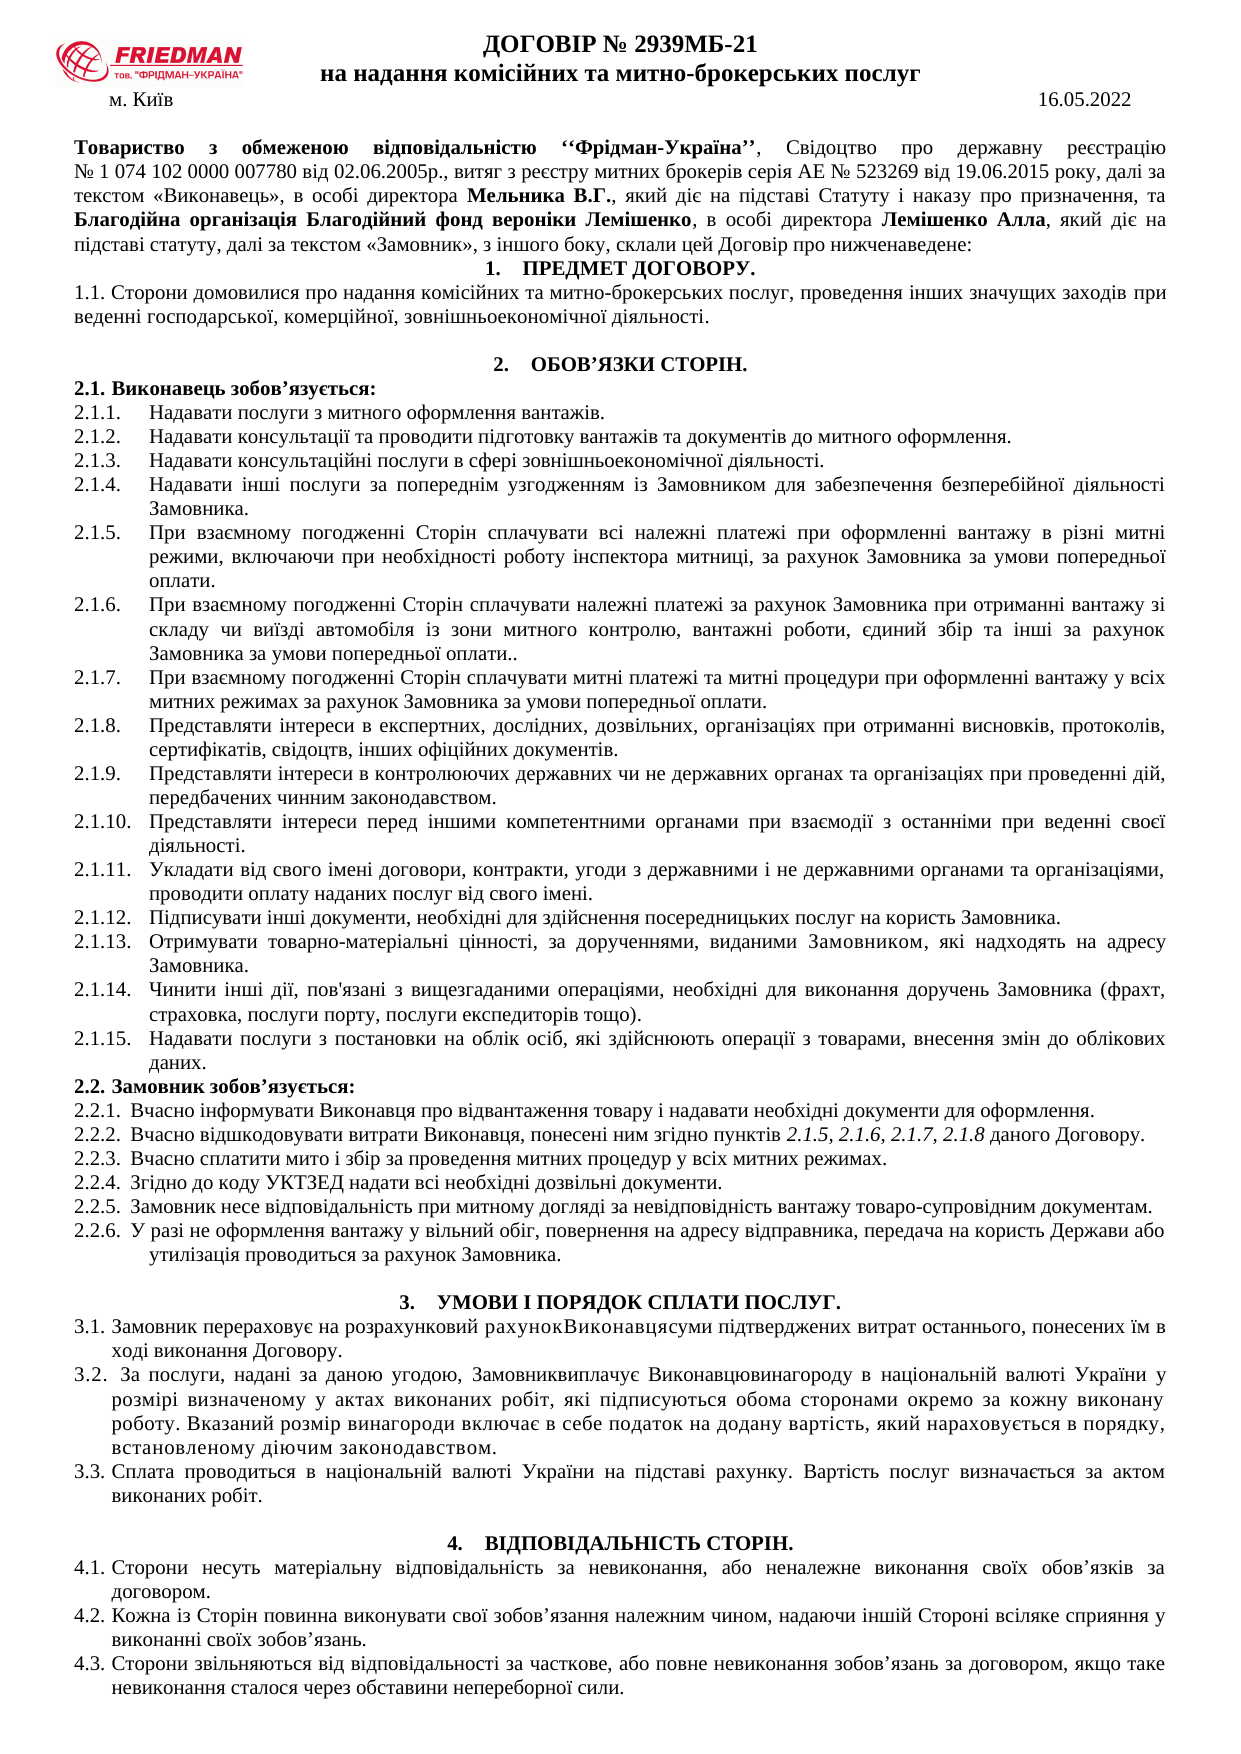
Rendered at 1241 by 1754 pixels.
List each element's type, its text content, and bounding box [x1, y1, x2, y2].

list ПРЕДМЕТ ДОГОВОРУ. [74, 256, 1167, 279]
list Замовник зобов’язується: [74, 1074, 1167, 1098]
list Підписувати інші документи, необхідні для здійснення посередницьких послуг на користь Замовника. [74, 905, 1167, 929]
list Надавати консультаційні послуги в сфері зовнішньоекономічної діяльності. [74, 448, 1167, 472]
list Кожна із Сторін повинна виконувати свої зобов’язання належним чином, надаючи іншій Стороні всіляке сприяння у виконанні своїх зобов’язань. [74, 1603, 1167, 1651]
list Надавати інші послуги за попереднім узгодженням із Замовником для забезпечення безперебійної діяльності Замовника. [74, 472, 1167, 520]
list При взаємному погодженні Сторін сплачувати митні платежі та митні процедури при оформленні вантажу у всіх митних режимах за рахунок Замовника за умови попередньої оплати. [74, 664, 1167, 713]
list Надавати послуги з митного оформлення вантажів. [74, 400, 1167, 424]
list Сторони несуть матеріальну відповідальність за невиконання, або неналежне виконання своїх обов’язків за договором. [74, 1555, 1167, 1603]
picture [55, 39, 243, 87]
list За послуги, надані за даною угодою, Замовниквиплачує Виконавцювинагороду в національній валюті України у розмірі визначеному у актах виконаних робіт, які підписуються обома сторонами окремо за кожну виконану роботу. Вказаний розмір винагороди включає в себе податок на додану вартість, який нараховується в порядку, встановленому діючим законодавством. [74, 1362, 1167, 1459]
list Вчасно відшкодовувати витрати Виконавця, понесені ним згідно пунктів 2.1.5, 2.1.6, 2.1.7, 2.1.8 даного Договору. [74, 1122, 1167, 1146]
list Представляти інтереси перед іншими компетентними органами при взаємодії з останніми при веденні своєї діяльності. [74, 809, 1167, 857]
list Замовник несе відповідальність при митному догляді за невідповідність вантажу товаро-супровідним документам. [74, 1194, 1167, 1218]
list Отримувати товарно-матеріальні цінності, за дорученнями, виданими Замовником, які надходять на адресу Замовника. [74, 929, 1167, 977]
list УМОВИ І ПОРЯДОК СПЛАТИ ПОСЛУГ. [74, 1290, 1167, 1314]
list Укладати від свого імені договори, контракти, угоди з державними і не державними органами та організаціями, проводити оплату наданих послуг від свого імені. [74, 857, 1167, 905]
list Виконавець зобов’язується: [74, 376, 1167, 400]
text 1.1. Сторони домовилися про надання комісійних та митно-брокерських послуг, проведення інших значущих заходів при веденні господарської, комерційної, зовнішньоекономічної діяльності. [74, 279, 1167, 328]
list Надавати консультації та проводити підготовку вантажів та документів до митного оформлення. [74, 424, 1167, 448]
list ОБОВ’ЯЗКИ СТОРІН. [74, 352, 1167, 376]
list ВІДПОВІДАЛЬНІСТЬ СТОРІН. [74, 1531, 1167, 1555]
list Представляти інтереси в експертних, дослідних, дозвільних, організаціях при отриманні висновків, протоколів, сертифікатів, свідоцтв, інших офіційних документів. [74, 713, 1167, 761]
list Сплата проводиться в національній валюті України на підставі рахунку. Вартість послуг визначається за актом виконаних робіт. [74, 1459, 1167, 1507]
text на надання комісійних та митно-брокерських послуг [243, 58, 1167, 87]
list Сторони звільняються від відповідальності за часткове, або повне невиконання зобов’язань за договором, якщо таке невиконання сталося через обставини непереборної сили. [74, 1651, 1167, 1699]
list Представляти інтереси в контролюючих державних чи не державних органах та організаціях при проведенні дій, передбачених чинним законодавством. [74, 761, 1167, 809]
list При взаємному погодженні Сторін сплачувати належні платежі за рахунок Замовника при отриманні вантажу зі складу чи виїзді автомобіля із зони митного контролю, вантажні роботи, єдиний збір та інші за рахунок Замовника за умови попередньої оплати.. [74, 592, 1167, 664]
text ДОГОВІР № 2939МБ-21 [74, 29, 1167, 58]
text м. Київ 16.05.2022 [74, 87, 1167, 111]
text Товариство з обмеженою відповідальністю ‘‘Фрідман-Україна’’, Свідоцтво про державну реєстрацію № 1 074 102 0000 007780 від 02.06.2005р., витяг з реєстру митних брокерів серія АЕ № 523269 від 19.06.2015 року, далі за текстом «Виконавець», в особі директора Мельника В.Г., який діє на підставі Статуту і наказу про призначення, та Благодійна організація Благодійний фонд вероніки Лемішенко, в особі директора Лемішенко Алла, який діє на підставі статуту, далі за текстом «Замовник», з іншого боку, склали цей Договір про нижченаведене: [74, 135, 1167, 256]
list Згідно до коду УКТЗЕД надати всі необхідні дозвільні документи. [74, 1170, 1167, 1194]
list Чинити інші дії, пов'язані з вищезгаданими операціями, необхідні для виконання доручень Замовника (фрахт, страховка, послуги порту, послуги експедиторів тощо). [74, 977, 1167, 1026]
list При взаємному погодженні Сторін сплачувати всі належні платежі при оформленні вантажу в різні митні режими, включаючи при необхідності роботу інспектора митниці, за рахунок Замовника за умови попередньої оплати. [74, 520, 1167, 592]
list Замовник перераховує на розрахунковий рахунокВиконавцясуми підтверджених витрат останнього, понесених їм в ході виконання Договору. [74, 1314, 1167, 1362]
list У разі не оформлення вантажу у вільний обіг, повернення на адресу відправника, передача на користь Держави або утилізація проводиться за рахунок Замовника. [74, 1218, 1167, 1266]
list Вчасно інформувати Виконавця про відвантаження товару і надавати необхідні документи для оформлення. [74, 1098, 1167, 1122]
list Вчасно сплатити мито і збір за проведення митних процедур у всіх митних режимах. [74, 1146, 1167, 1170]
list Надавати послуги з постановки на облік осiб, якi здiйснюють операцiї з товарами, внесення змін до облікових даних. [74, 1026, 1167, 1074]
